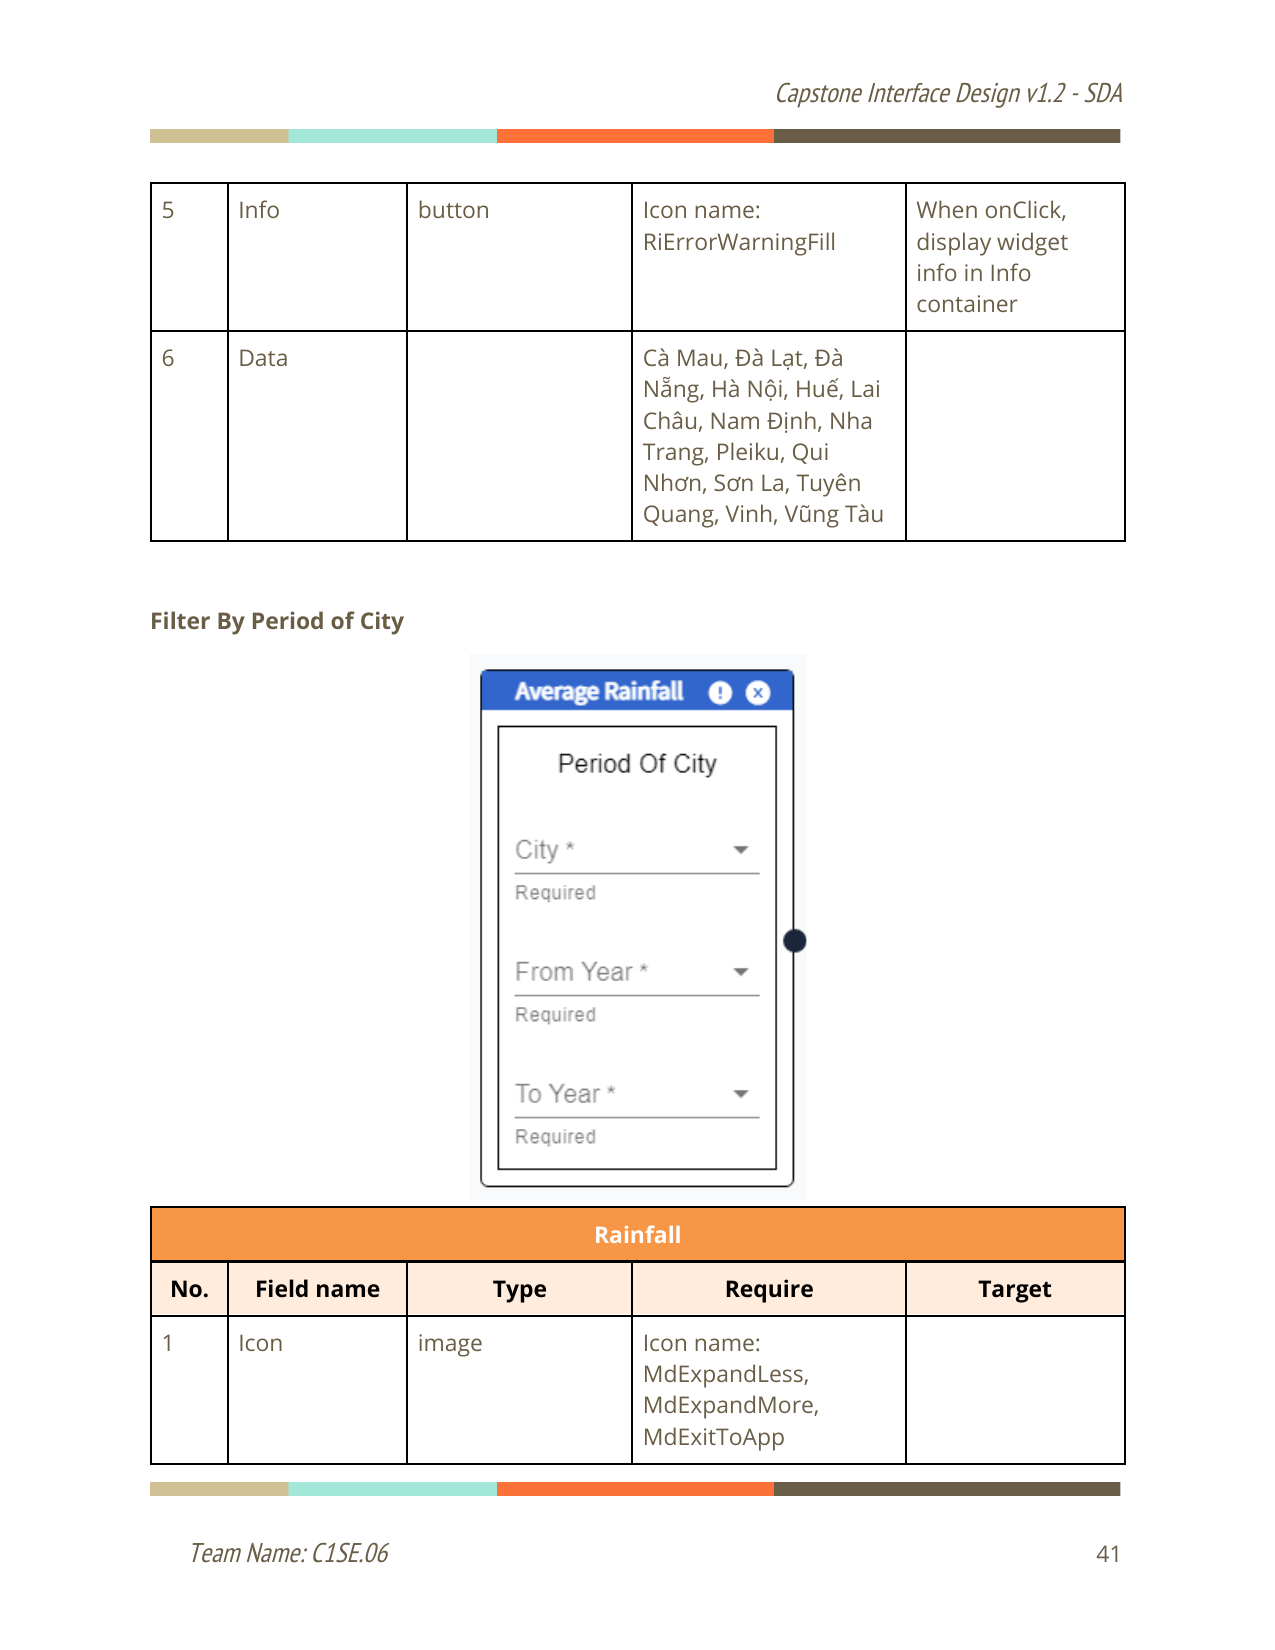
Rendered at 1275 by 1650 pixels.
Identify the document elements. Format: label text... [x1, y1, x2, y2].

subtitle Filter By Period of City [150, 604, 1125, 636]
table_cell Data [229, 332, 406, 540]
table_cell Icon name: RiErrorWarningFill [633, 184, 905, 329]
table_cell Icon name: MdExpandLess, MdExpandMore, MdExitToApp [633, 1317, 905, 1462]
table_cell Field name [229, 1263, 406, 1314]
picture [150, 1482, 1121, 1496]
picture [150, 129, 1121, 143]
table_cell [408, 332, 631, 540]
table_cell [907, 1317, 1124, 1462]
table_cell When onClick, display widget info in Info container [907, 184, 1124, 329]
table_cell Cà Mau, Đà Lạt, Đà Nẵng, Hà Nội, Huế, Lai Châu, Nam Định, Nha Trang, Pleiku, Qui Nhơn, Sơn La, Tuyên Quang, Vinh, Vũng Tàu [633, 332, 905, 540]
table_cell Info [229, 184, 406, 329]
table_cell Icon [229, 1317, 406, 1462]
table_cell image [408, 1317, 631, 1462]
picture [468, 654, 807, 1200]
table_cell 5 [152, 184, 227, 329]
table_cell No. [152, 1263, 227, 1314]
table_cell [907, 332, 1124, 540]
table_cell Require [633, 1263, 905, 1314]
table_cell Target [907, 1263, 1124, 1314]
table_cell 1 [152, 1317, 227, 1462]
table_cell Type [408, 1263, 631, 1314]
table_header Rainfall [152, 1208, 1124, 1260]
table_cell button [408, 184, 631, 329]
table_cell 6 [152, 332, 227, 540]
